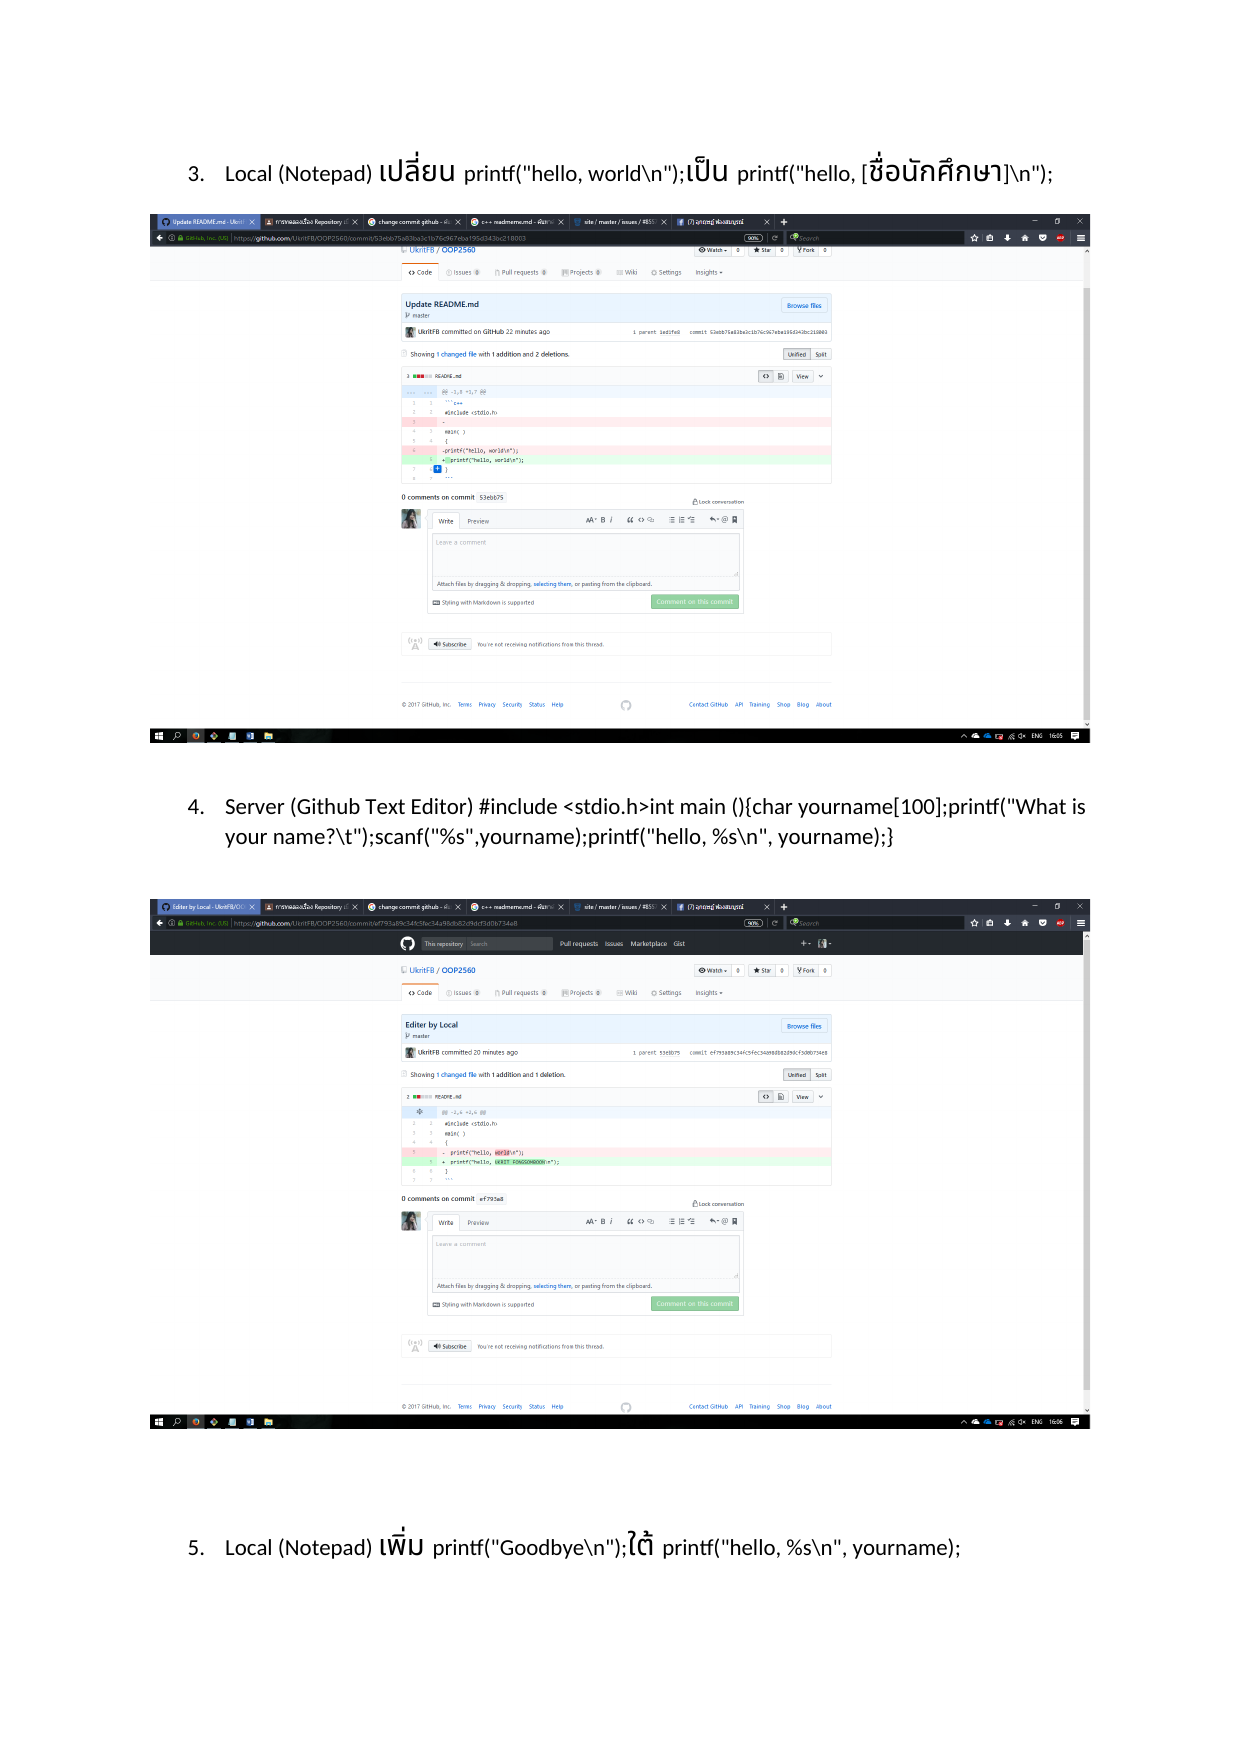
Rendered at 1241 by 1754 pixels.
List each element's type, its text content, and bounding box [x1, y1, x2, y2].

list Server (Github Text Editor) #include <stdio.h>int main (){char yourname[100];printf("What is your name?\t");scanf("%s",yourname);printf("hello, %s\n", yourname);} [187, 792, 1090, 850]
list Local (Notepad) เปลี่ยน printf("hello, world\n");เป็น printf("hello, [ชื่อนักศึกษา]\n"); [187, 150, 1090, 194]
picture [150, 214, 1091, 743]
picture [150, 899, 1091, 1429]
list Local (Notepad) เพิ่ม printf("Goodbye\n");ใต้ printf("hello, %s\n", yourname); [187, 1524, 1090, 1568]
